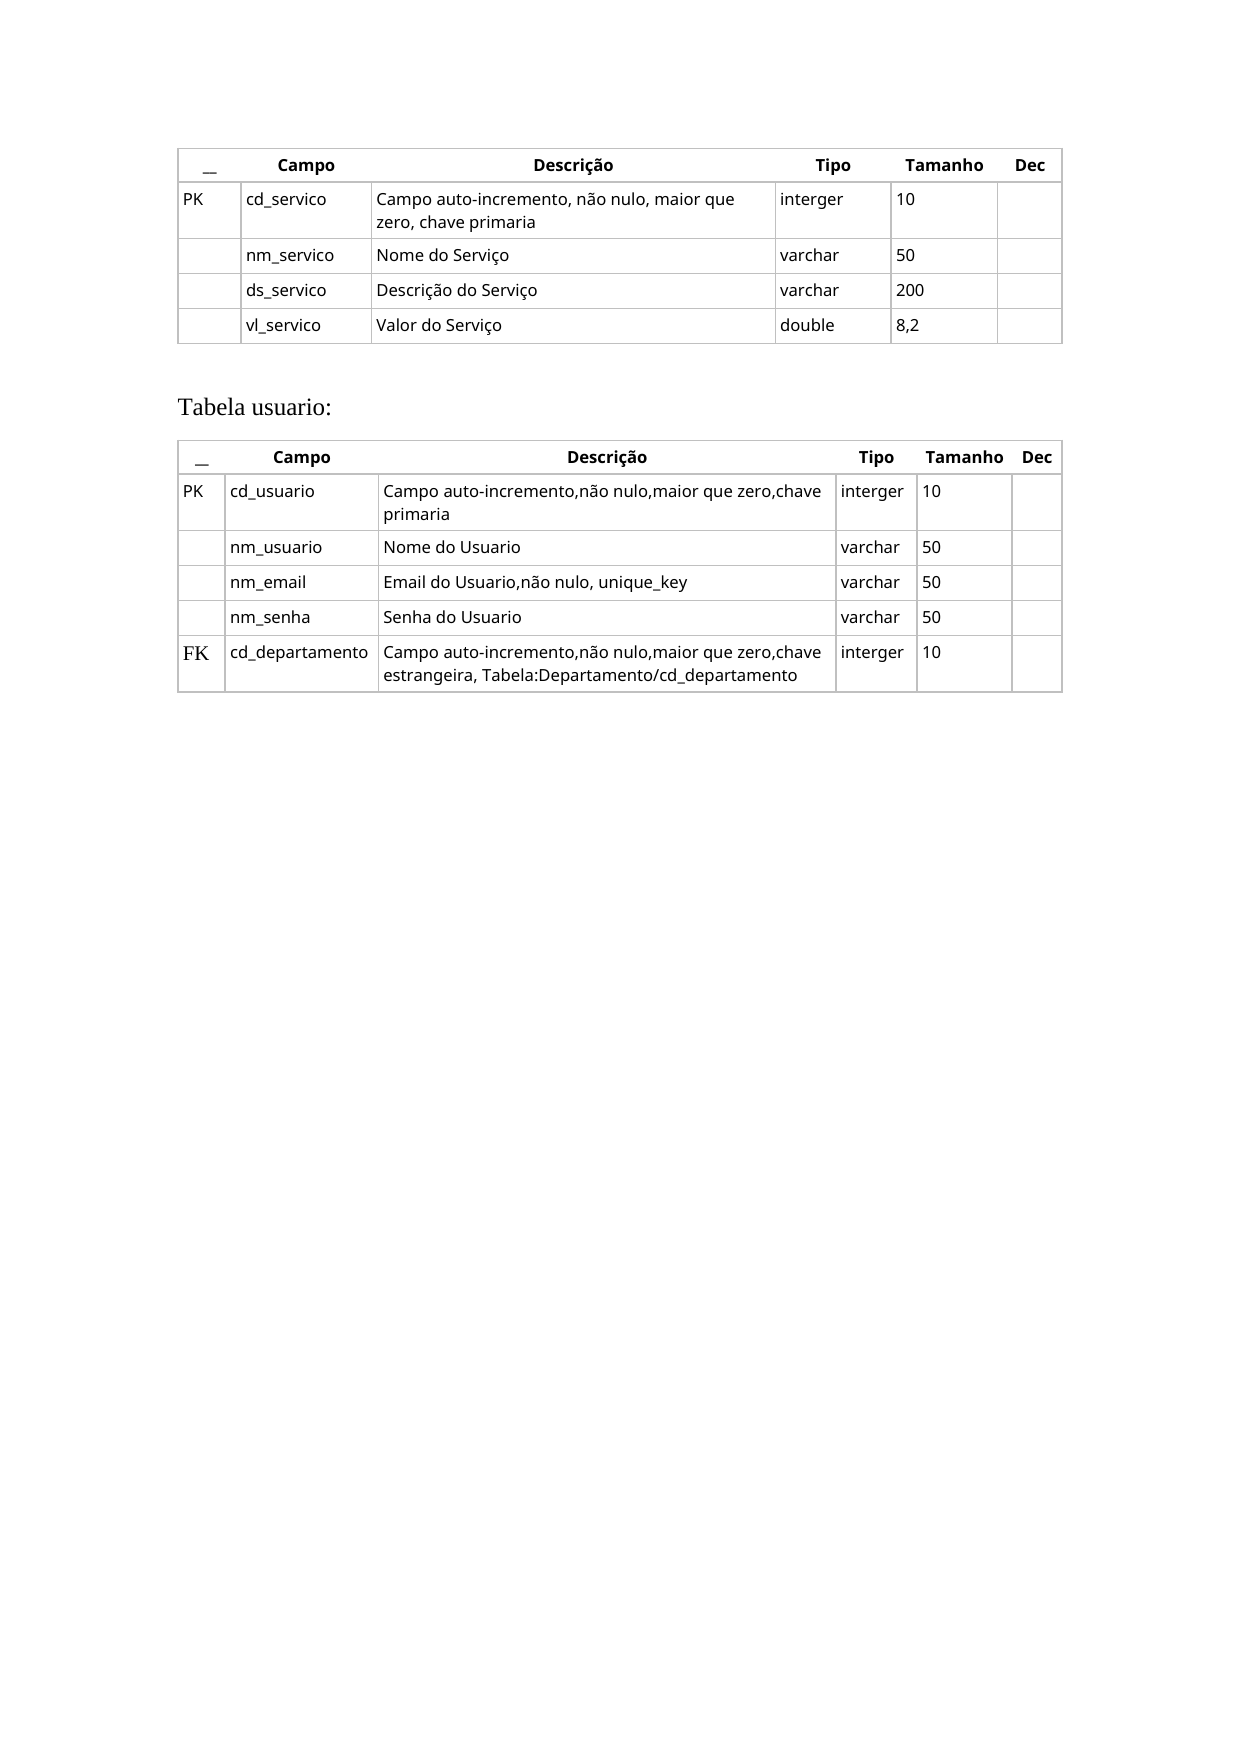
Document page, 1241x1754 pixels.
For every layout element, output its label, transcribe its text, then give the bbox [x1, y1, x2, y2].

table_cell [179, 309, 240, 343]
table_cell [179, 601, 224, 634]
table_cell 50 [892, 239, 997, 273]
table_cell nm_senha [226, 601, 378, 634]
table_header Descrição [379, 441, 836, 473]
table_cell 10 [918, 636, 1011, 691]
table_cell cd_usuario [226, 475, 378, 529]
table_header Tamanho [891, 149, 998, 181]
table_cell Descrição do Serviço [372, 274, 775, 308]
table_cell nm_usuario [226, 531, 378, 564]
table_header Descrição [371, 149, 775, 181]
table_cell Campo auto-incremento,não nulo,maior que zero,chave primaria [379, 475, 835, 529]
table_cell 50 [918, 531, 1011, 564]
table_header Campo [225, 441, 378, 473]
table_cell [998, 183, 1061, 238]
table_header Tipo [836, 441, 917, 473]
table_cell FK [179, 636, 224, 691]
table_cell 50 [918, 601, 1011, 634]
table_cell varchar [776, 239, 890, 273]
table_cell [998, 239, 1061, 273]
table_cell [179, 274, 240, 308]
table_cell PK [179, 183, 240, 238]
table_header __ [179, 149, 241, 181]
table_cell Email do Usuario,não nulo, unique_key [379, 566, 835, 599]
table_header Dec [998, 149, 1061, 181]
table_cell vl_servico [242, 309, 371, 343]
table_cell [998, 309, 1061, 343]
table_cell varchar [837, 601, 916, 634]
table_header Campo [241, 149, 371, 181]
table_cell cd_departamento [226, 636, 378, 691]
table_cell 200 [892, 274, 997, 308]
table_cell cd_servico [242, 183, 371, 238]
table_cell varchar [776, 274, 890, 308]
table_header Tamanho [917, 441, 1012, 473]
table_cell [179, 239, 240, 273]
table_cell Valor do Serviço [372, 309, 775, 343]
table_header __ [179, 441, 225, 473]
table_cell [1013, 566, 1061, 599]
table_cell nm_servico [242, 239, 371, 273]
table_cell interger [837, 636, 916, 691]
table_cell 10 [892, 183, 997, 238]
table_cell Campo auto-incremento,não nulo,maior que zero,chave estrangeira, Tabela:Departamento/cd_departamento [379, 636, 835, 691]
table_cell 50 [918, 566, 1011, 599]
table_cell [1013, 531, 1061, 564]
table_cell Campo auto-incremento, não nulo, maior que zero, chave primaria [372, 183, 775, 238]
table_cell [1013, 475, 1061, 529]
text Tabela usuario: [177, 392, 1063, 421]
table_cell [1013, 601, 1061, 634]
table_header Tipo [775, 149, 891, 181]
table_header Dec [1012, 441, 1061, 473]
table_cell varchar [837, 531, 916, 564]
table_cell [1013, 636, 1061, 691]
table_cell 10 [918, 475, 1011, 529]
table_cell interger [837, 475, 916, 529]
table_cell Nome do Usuario [379, 531, 835, 564]
table_cell varchar [837, 566, 916, 599]
table_cell ds_servico [242, 274, 371, 308]
table_cell double [776, 309, 890, 343]
table_cell nm_email [226, 566, 378, 599]
table_cell interger [776, 183, 890, 238]
table_cell PK [179, 475, 224, 529]
table_cell [179, 566, 224, 599]
table_cell 8,2 [892, 309, 997, 343]
table_cell [998, 274, 1061, 308]
table_cell Nome do Serviço [372, 239, 775, 273]
table_cell Senha do Usuario [379, 601, 835, 634]
table_cell [179, 531, 224, 564]
